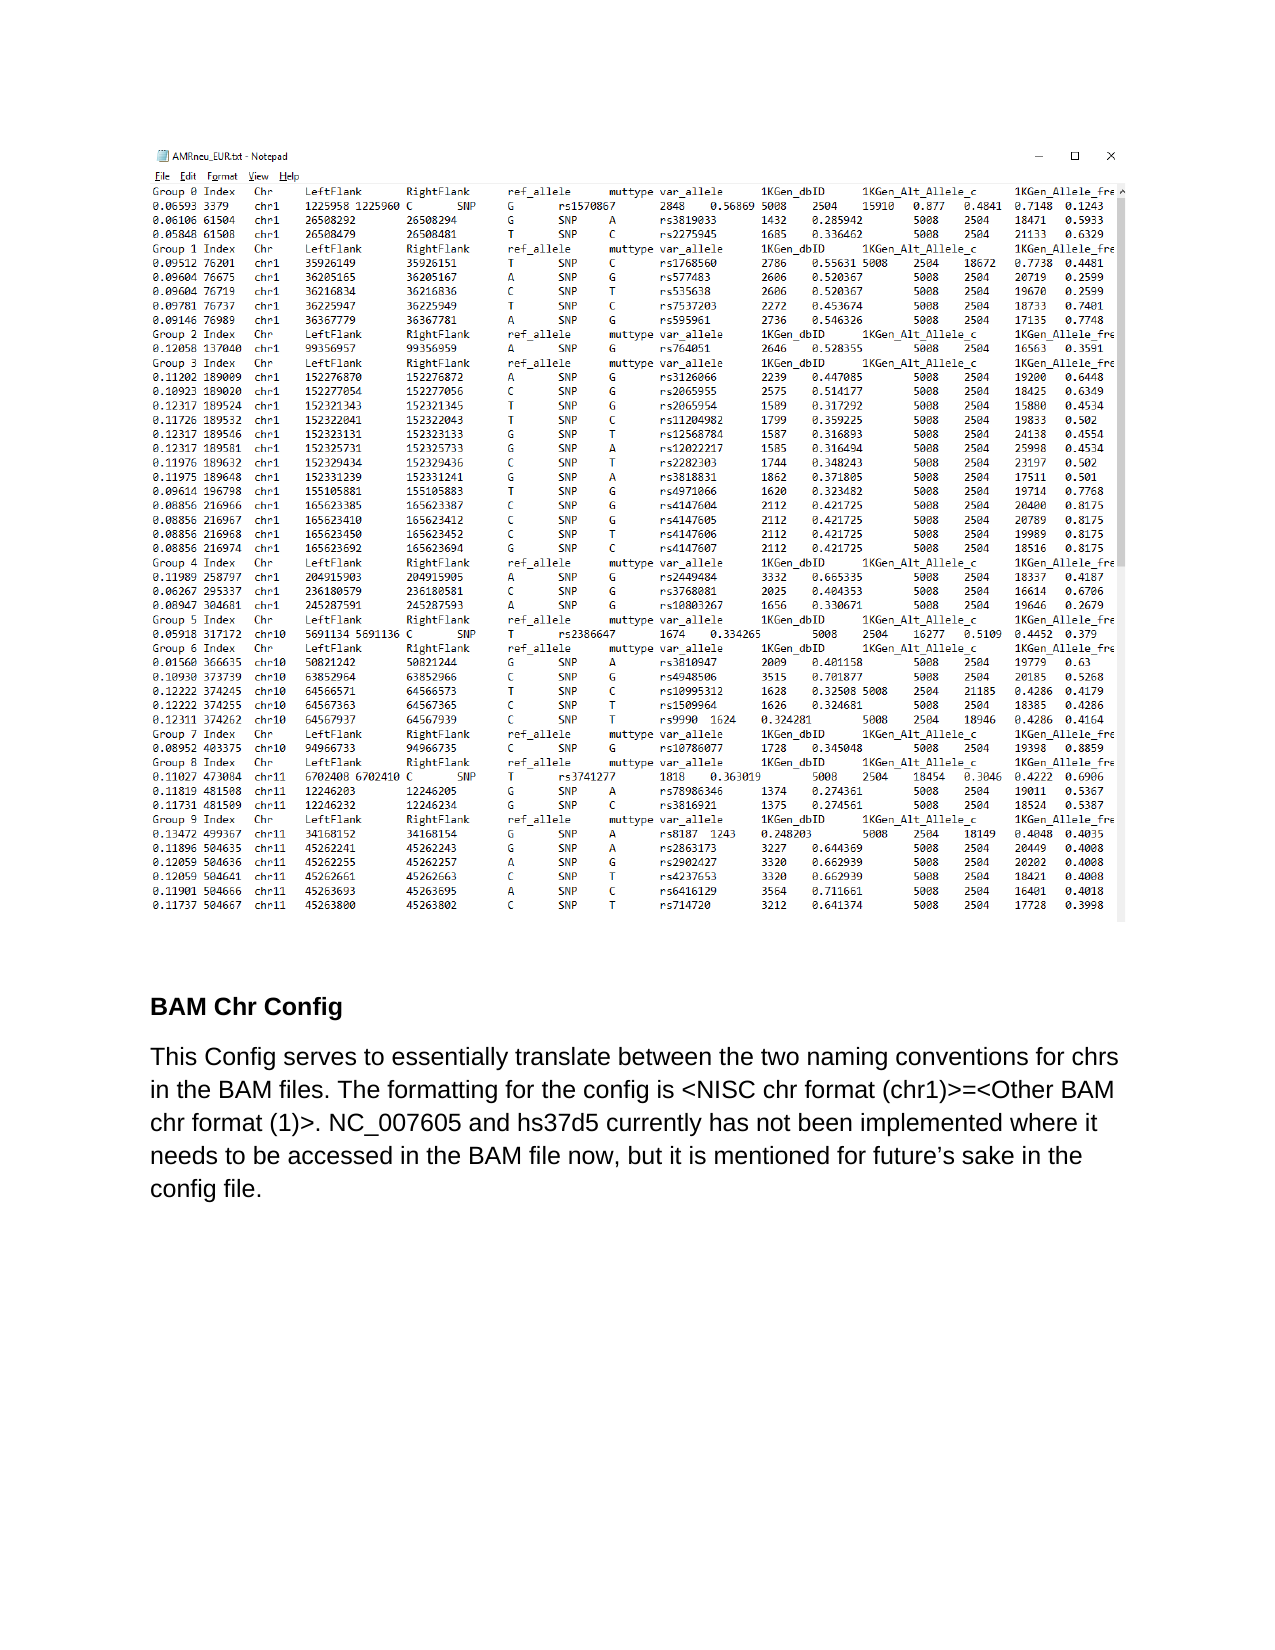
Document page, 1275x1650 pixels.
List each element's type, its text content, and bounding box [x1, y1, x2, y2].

picture [150, 150, 1125, 922]
text BAM Chr Config [150, 992, 1125, 1021]
text This Config serves to essentially translate between the two naming conventions for chrs in the BAM files. The formatting for the config is <NISC chr format (chr1)>=<Other BAM chr format (1)>. NC_007605 and hs37d5 currently has not been implemented where it needs to be accessed in the BAM file now, but it is mentioned for future’s sake in the config file. [150, 1042, 1125, 1203]
